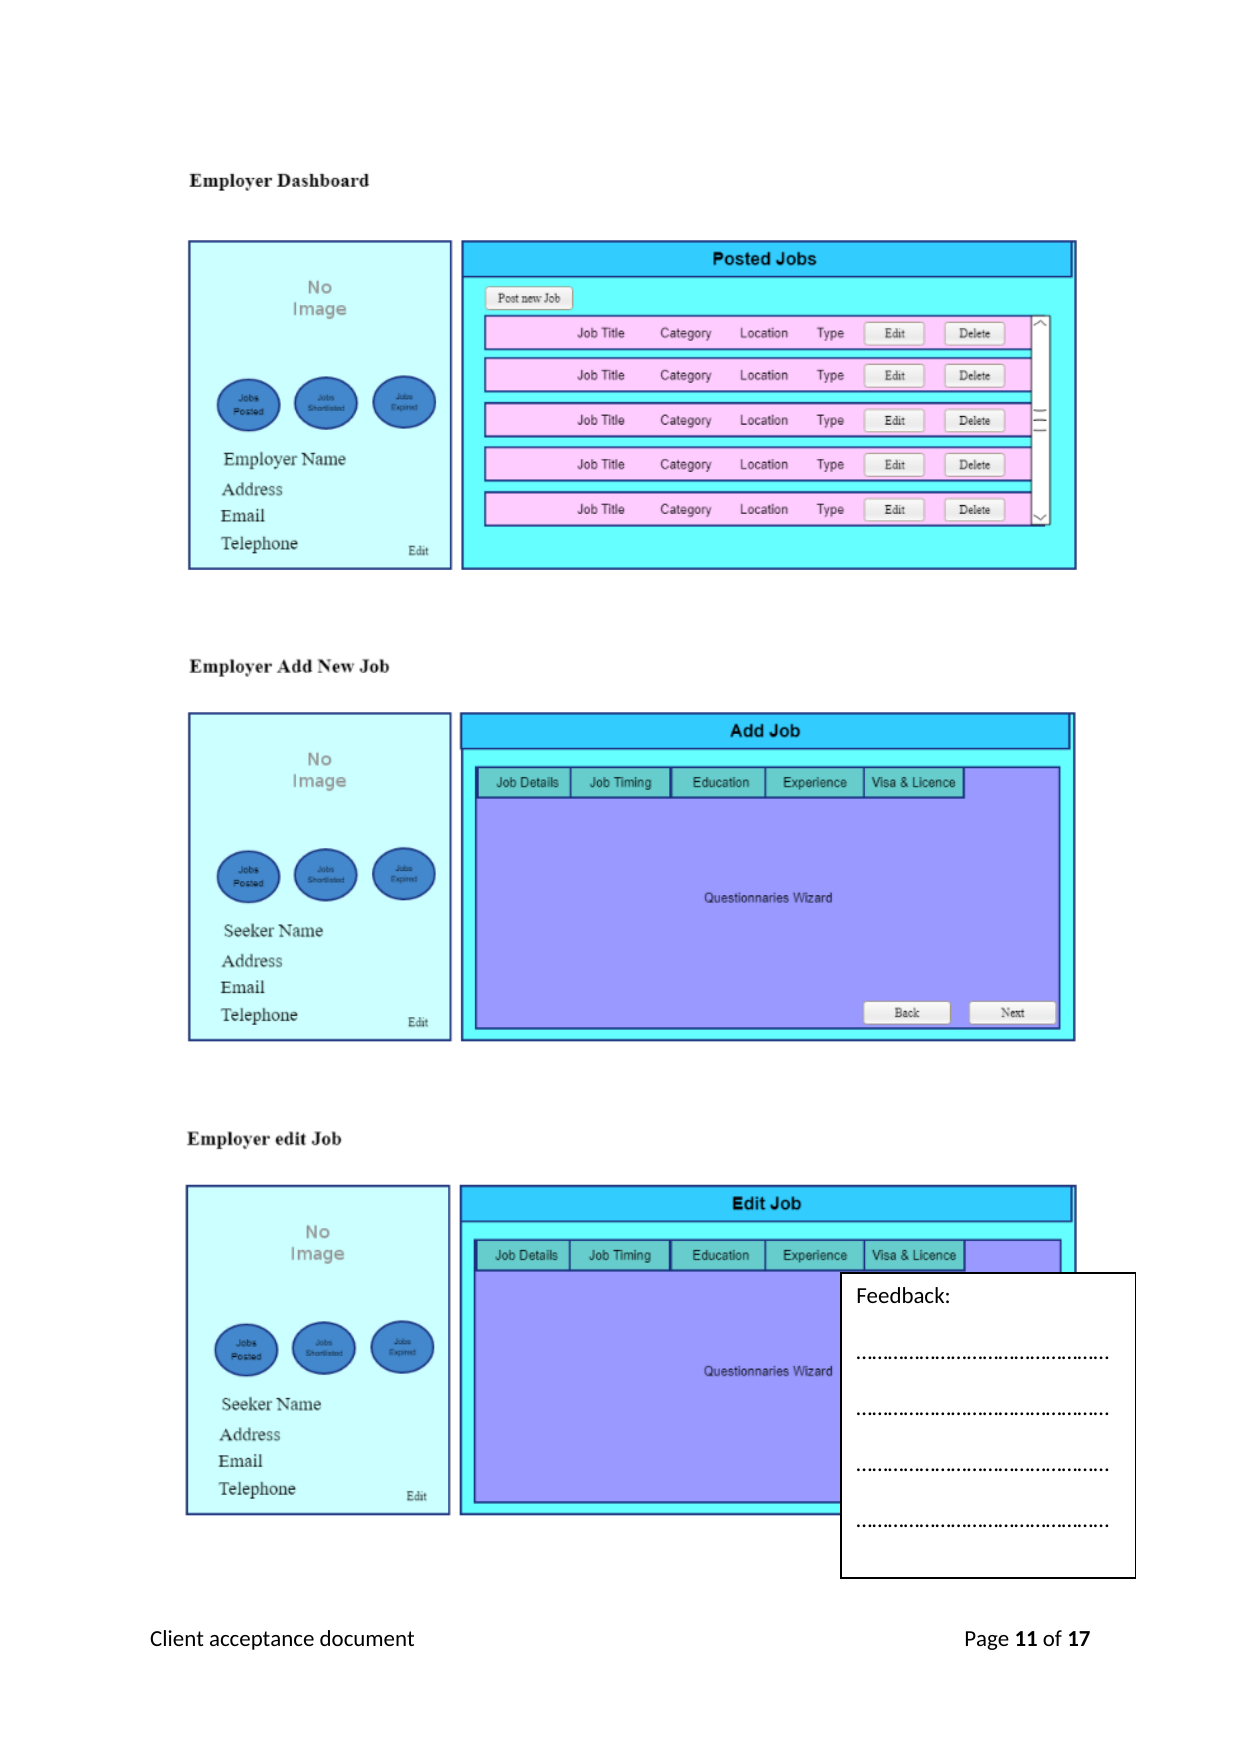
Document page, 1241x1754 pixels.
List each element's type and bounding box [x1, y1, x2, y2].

picture [150, 1107, 1091, 1554]
picture [150, 150, 1090, 615]
picture [150, 633, 1090, 1089]
